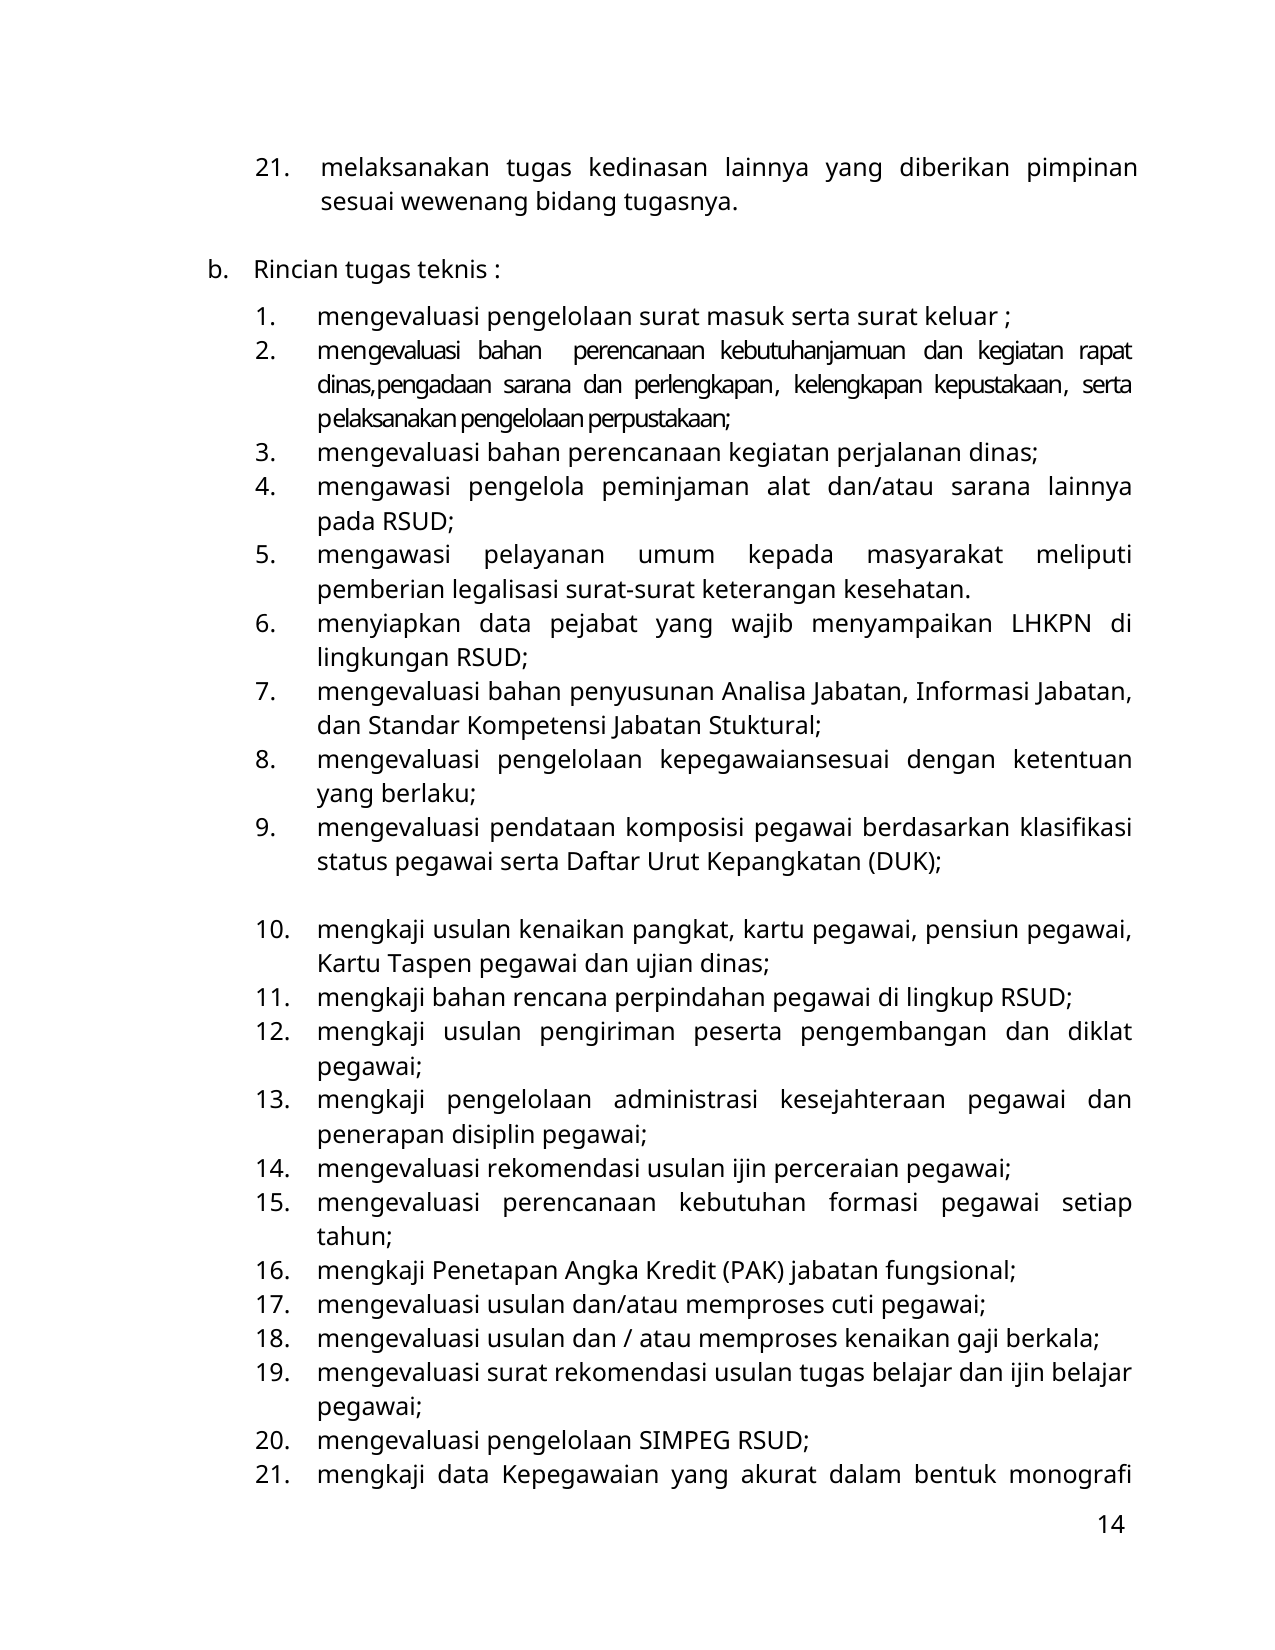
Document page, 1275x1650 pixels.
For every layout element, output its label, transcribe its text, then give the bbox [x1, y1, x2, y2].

table_cell mengevaluasi rekomendasi usulan ijin perceraian pegawai; [305, 1150, 1144, 1184]
table_cell mengevaluasi usulan dan/atau memproses cuti pegawai; [305, 1287, 1144, 1321]
table_header 1. [244, 299, 305, 333]
table_cell mengkaji pengelolaan administrasi kesejahteraan pegawai dan penerapan disiplin pegawai; [305, 1082, 1144, 1150]
table_cell mengevaluasi usulan dan / atau memproses kenaikan gaji berkala; [305, 1321, 1144, 1355]
table_cell 11. [244, 980, 305, 1014]
table_cell 2. [244, 333, 305, 435]
table_cell mengevaluasi pengelolaan kepegawaiansesuai dengan ketentuan yang berlaku; [305, 742, 1144, 810]
table_cell mengawasi pelayanan umum kepada masyarakat meliputi pemberian legalisasi surat-surat keterangan kesehatan. [305, 537, 1144, 605]
table_cell 18. [244, 1321, 305, 1355]
table_cell 20. [244, 1423, 305, 1457]
table_cell 15. [244, 1184, 305, 1252]
table_cell 10. [244, 912, 305, 980]
text b. Rincian tugas teknis : [207, 252, 1125, 286]
table_cell mengevaluasi pendataan komposisi pegawai berdasarkan klasifikasi status pegawai serta Daftar Urut Kepangkatan (DUK); [305, 810, 1144, 912]
table_cell 5. [244, 537, 305, 605]
table_cell melaksanakan tugas kedinasan lainnya yang diberikan pimpinan sesuai wewenang bidang tugasnya. [309, 150, 1151, 252]
table_cell mengevaluasi bahan perencanaan kegiatan perjalanan dinas; [305, 435, 1144, 469]
table_cell 21. [244, 150, 309, 252]
table_cell menyiapkan data pejabat yang wajib menyampaikan LHKPN di lingkungan RSUD; [305, 605, 1144, 673]
table_cell 12. [244, 1014, 305, 1082]
table_cell mengevaluasi surat rekomendasi usulan tugas belajar dan ijin belajar pegawai; [305, 1355, 1144, 1423]
table_cell 7. [244, 674, 305, 742]
table_cell 6. [244, 605, 305, 673]
table_cell mengevaluasi bahan perencanaan kebutuhanjamuan dan kegiatan rapat dinas,pengadaan sarana dan perlengkapan, kelengkapan kepustakaan, serta pelaksanakan pengelolaan perpustakaan; [305, 333, 1144, 435]
table_cell mengkaji Penetapan Angka Kredit (PAK) jabatan fungsional; [305, 1253, 1144, 1287]
table_cell 16. [244, 1253, 305, 1287]
table_cell 21. [244, 1457, 305, 1491]
table_cell 3. [244, 435, 305, 469]
table_cell 17. [244, 1287, 305, 1321]
table_cell 4. [244, 469, 305, 537]
table_cell mengevaluasi bahan penyusunan Analisa Jabatan, Informasi Jabatan, dan Standar Kompetensi Jabatan Stuktural; [305, 674, 1144, 742]
table_cell mengevaluasi perencanaan kebutuhan formasi pegawai setiap tahun; [305, 1184, 1144, 1252]
table_cell 19. [244, 1355, 305, 1423]
table_cell mengkaji usulan kenaikan pangkat, kartu pegawai, pensiun pegawai, Kartu Taspen pegawai dan ujian dinas; [305, 912, 1144, 980]
table_cell 8. [244, 742, 305, 810]
table_cell mengkaji usulan pengiriman peserta pengembangan dan diklat pegawai; [305, 1014, 1144, 1082]
table_header mengevaluasi pengelolaan surat masuk serta surat keluar ; [305, 299, 1144, 333]
table_cell mengawasi pengelola peminjaman alat dan/atau sarana lainnya pada RSUD; [305, 469, 1144, 537]
table_cell 13. [244, 1082, 305, 1150]
table_cell 14. [244, 1150, 305, 1184]
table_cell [305, 1457, 1144, 1491]
table_cell 9. [244, 810, 305, 912]
table_cell mengevaluasi pengelolaan SIMPEG RSUD; [305, 1423, 1144, 1457]
table_cell mengkaji bahan rencana perpindahan pegawai di lingkup RSUD; [305, 980, 1144, 1014]
